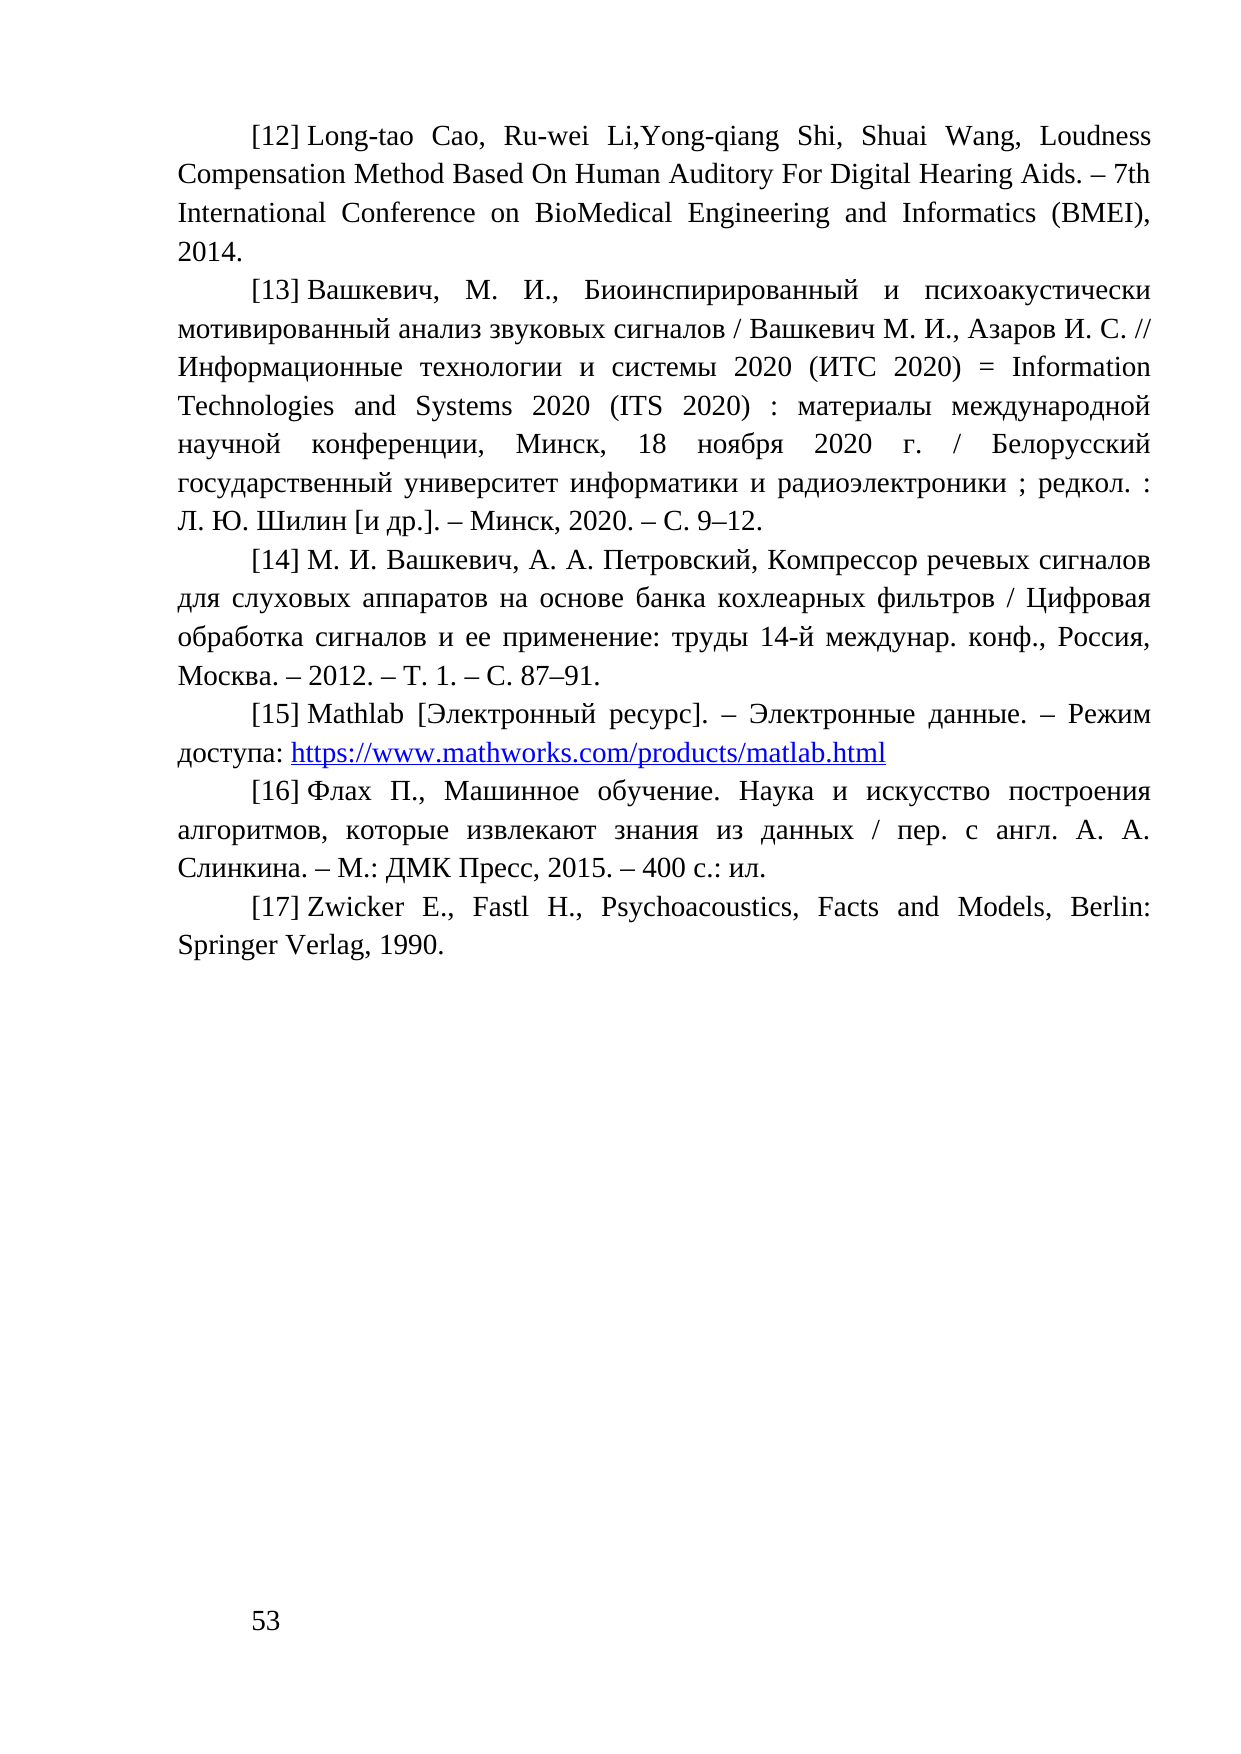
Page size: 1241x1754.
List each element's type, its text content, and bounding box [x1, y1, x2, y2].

text Вашкевич, М. И., Биоинспирированный и психоакустически мотивированный анализ звуковых сигналов / Вашкевич М. И., Азаров И. С. // Информационные технологии и системы 2020 (ИТС 2020) = Information Teсhnologies and Systems 2020 (ITS 2020) : материалы международной научной конференции, Минск, 18 ноября 2020 г. / Белорусский государственный университет информатики и радиоэлектроники ; редкол. : Л. Ю. Шилин [и др.]. – Минск, 2020. – С. 9–12. [177, 272, 1152, 537]
text М. И. Вашкевич, А. А. Петровский, Компрессор речевых сигналов для слуховых аппаратов на основе банка кохлеарных фильтров / Цифровая обработка сигналов и ее применение: труды 14-й междунар. конф., Россия, Москва. – 2012. – Т. 1. – C. 87–91. [177, 542, 1152, 691]
text Флах П., Машинное обучение. Наука и искусство построения алгоритмов, которые извлекают знания из данных / пер. с англ. А. А. Слинкина. – М.: ДМК Пресс, 2015. – 400 с.: ил. [177, 773, 1152, 884]
text Zwicker E., Fastl H., Psychoacoustics, Facts and Models, Berlin: Springer Verlag, 1990. [177, 889, 1152, 961]
text Mathlab [Электронный ресурс]. – Электронные данные. – Режим доступа: https://www.mathworks.com/products/matlab.html [177, 696, 1152, 768]
text Long-tao Cao, Ru-wei Li,Yong-qiang Shi, Shuai Wang, Loudness Compensation Method Based On Human Auditory For Digital Hearing Aids. – 7th International Conference on BioMedical Engineering and Informatics (BMEI), 2014. [177, 118, 1152, 267]
